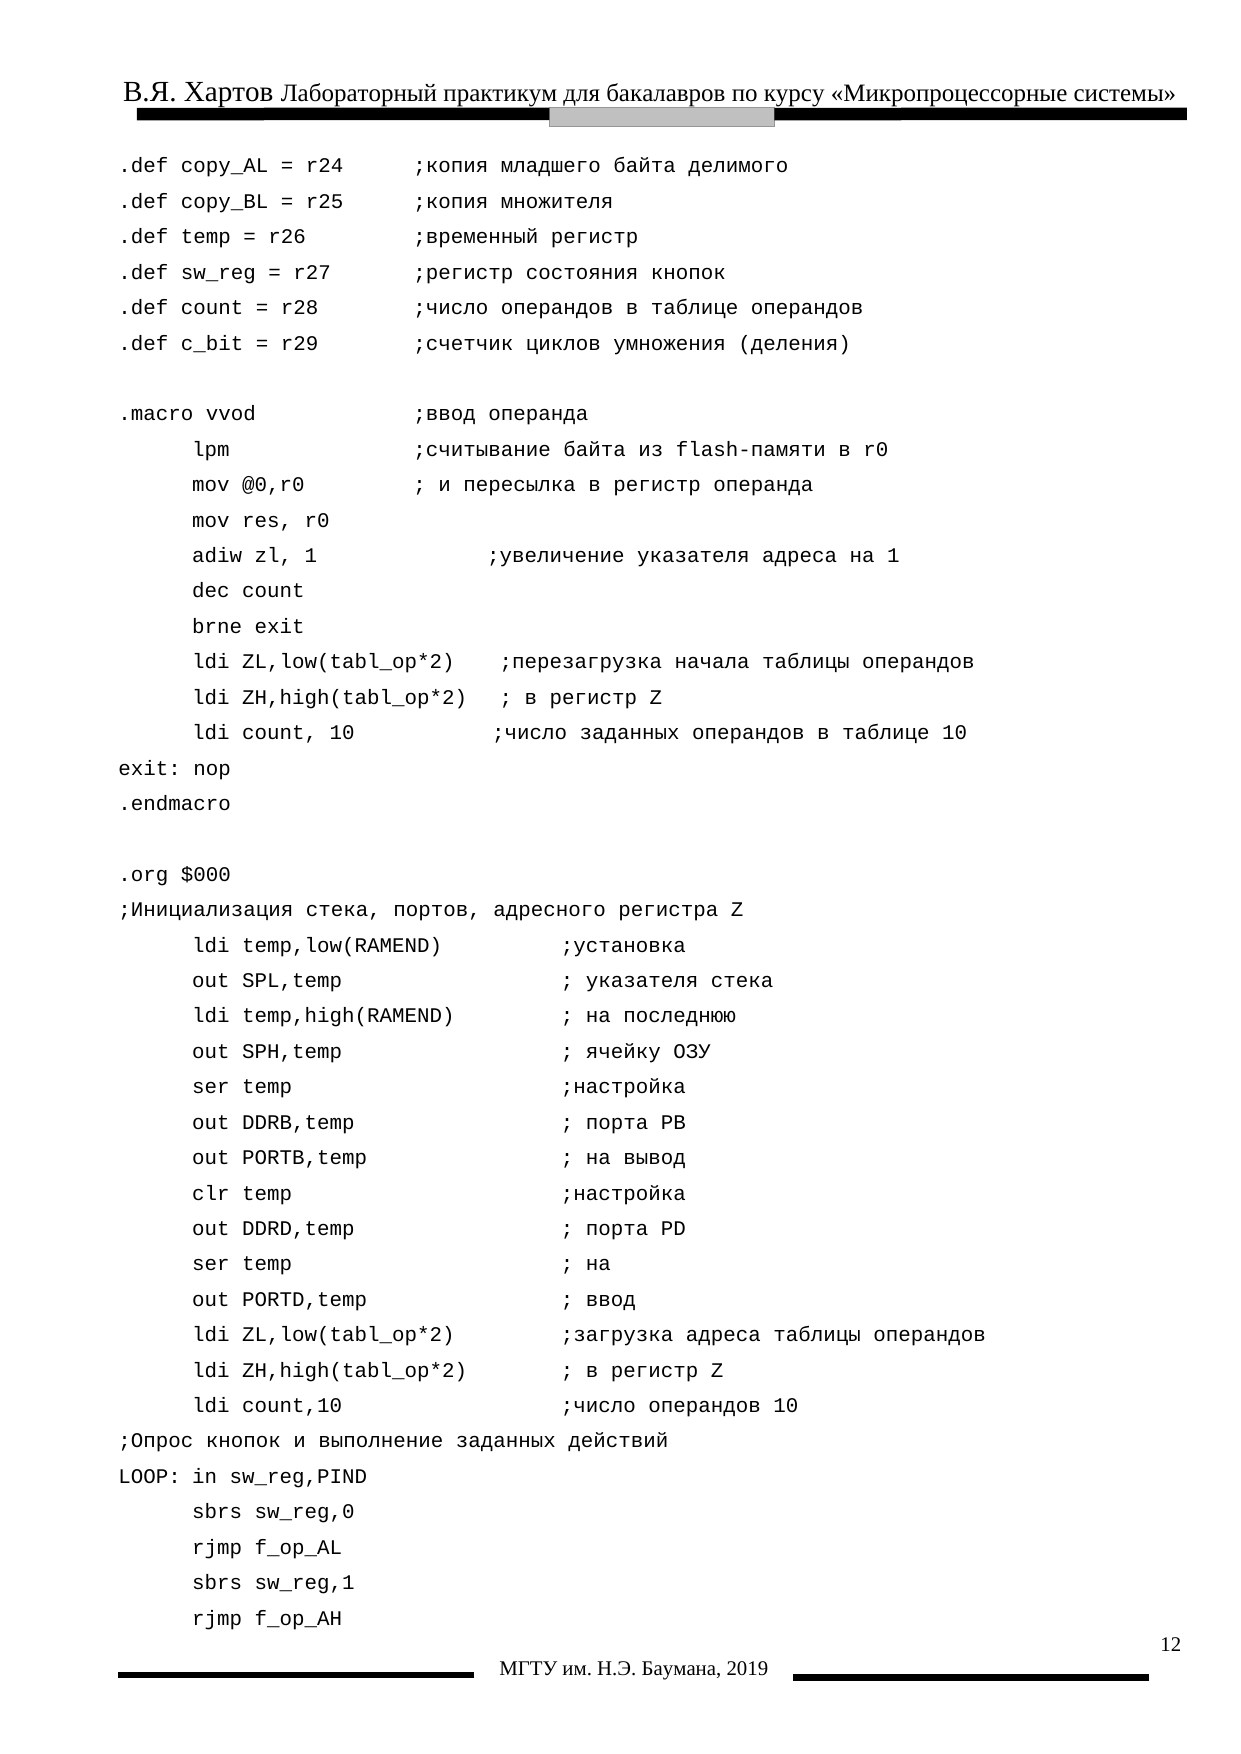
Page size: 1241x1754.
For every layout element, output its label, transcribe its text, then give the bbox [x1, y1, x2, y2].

text ser temp ;настройка [118, 1076, 1181, 1100]
text : in sw_reg,PIND [118, 1466, 1181, 1489]
text rjmp f_op_AL [118, 1537, 1181, 1560]
text lpm ;считывание байта из flash-памяти в r0 [118, 439, 1181, 462]
text out DDRD,temp ; порта PD [118, 1218, 1181, 1242]
text ;Инициализация стека, портов, адреcного регистра Z [118, 899, 1181, 923]
text ldi ZL,low(tabl_op*2) ;перезагрузка начала таблицы операндов [118, 651, 1181, 675]
text out PORTD,temp ; ввод [118, 1289, 1181, 1312]
text .def copy_BL = r25 ;копия множителя [118, 191, 1181, 214]
text exit: nop [118, 758, 1181, 781]
text out SPL,temp ; указателя стека [118, 970, 1181, 994]
text out PORTB,temp ; на вывод [118, 1147, 1181, 1171]
text ldi ZH,high(tabl_op*2) ; в регистр Z [118, 687, 1181, 710]
text out SPH,temp ; ячейку ОЗУ [118, 1041, 1181, 1064]
text .def copy_AL = r24 ;копия младшего байта делимого [118, 156, 1181, 179]
text ldi temp,high(RAMEND) ; на последнюю [118, 1006, 1181, 1029]
text rjmp f_op_AH [118, 1608, 1181, 1631]
text .def c_bit = r29 ;счетчик циклов умножения (деления) [118, 333, 1181, 356]
text ;Опрос кнопок и выполнение заданных действий [118, 1431, 1181, 1454]
text brne exit [118, 616, 1181, 639]
text .def temp = r26 ;временный регистр [118, 226, 1181, 250]
text .def count = r28 ;число операндов в таблице операндов [118, 297, 1181, 321]
text .org $000 [118, 864, 1181, 887]
text ldi count,10 ;число операндов 10 [118, 1395, 1181, 1419]
text .endmacro [118, 793, 1181, 817]
text adiw zl, 1 ;увеличение указателя адреса на 1 [118, 545, 1181, 569]
text mov res, r0 [118, 510, 1181, 533]
text sbrs sw_reg,0 [118, 1501, 1181, 1525]
text ldi ZL,low(tabl_op*2) ;загрузка адреса таблицы операндов [118, 1324, 1181, 1348]
text ldi ZH,high(tabl_op*2) ; в регистр Z [118, 1360, 1181, 1383]
text clr temp ;настройка [118, 1183, 1181, 1206]
text ldi temp,low(RAMEND) ;установка [118, 935, 1181, 958]
text dec count [118, 581, 1181, 604]
text ser temp ; на [118, 1253, 1181, 1277]
text .macro vvod ;ввод операнда [118, 403, 1181, 427]
text ldi count, 10 ;число заданных операндов в таблице 10 [118, 722, 1181, 746]
text .def sw_reg = r27 ;регистр состояния кнопок [118, 262, 1181, 285]
text out DDRB,temp ; порта PB [118, 1112, 1181, 1135]
text sbrs sw_reg,1 [118, 1572, 1181, 1596]
text mov @0,r0 ; и пересылка в регистр операнда [118, 474, 1181, 498]
